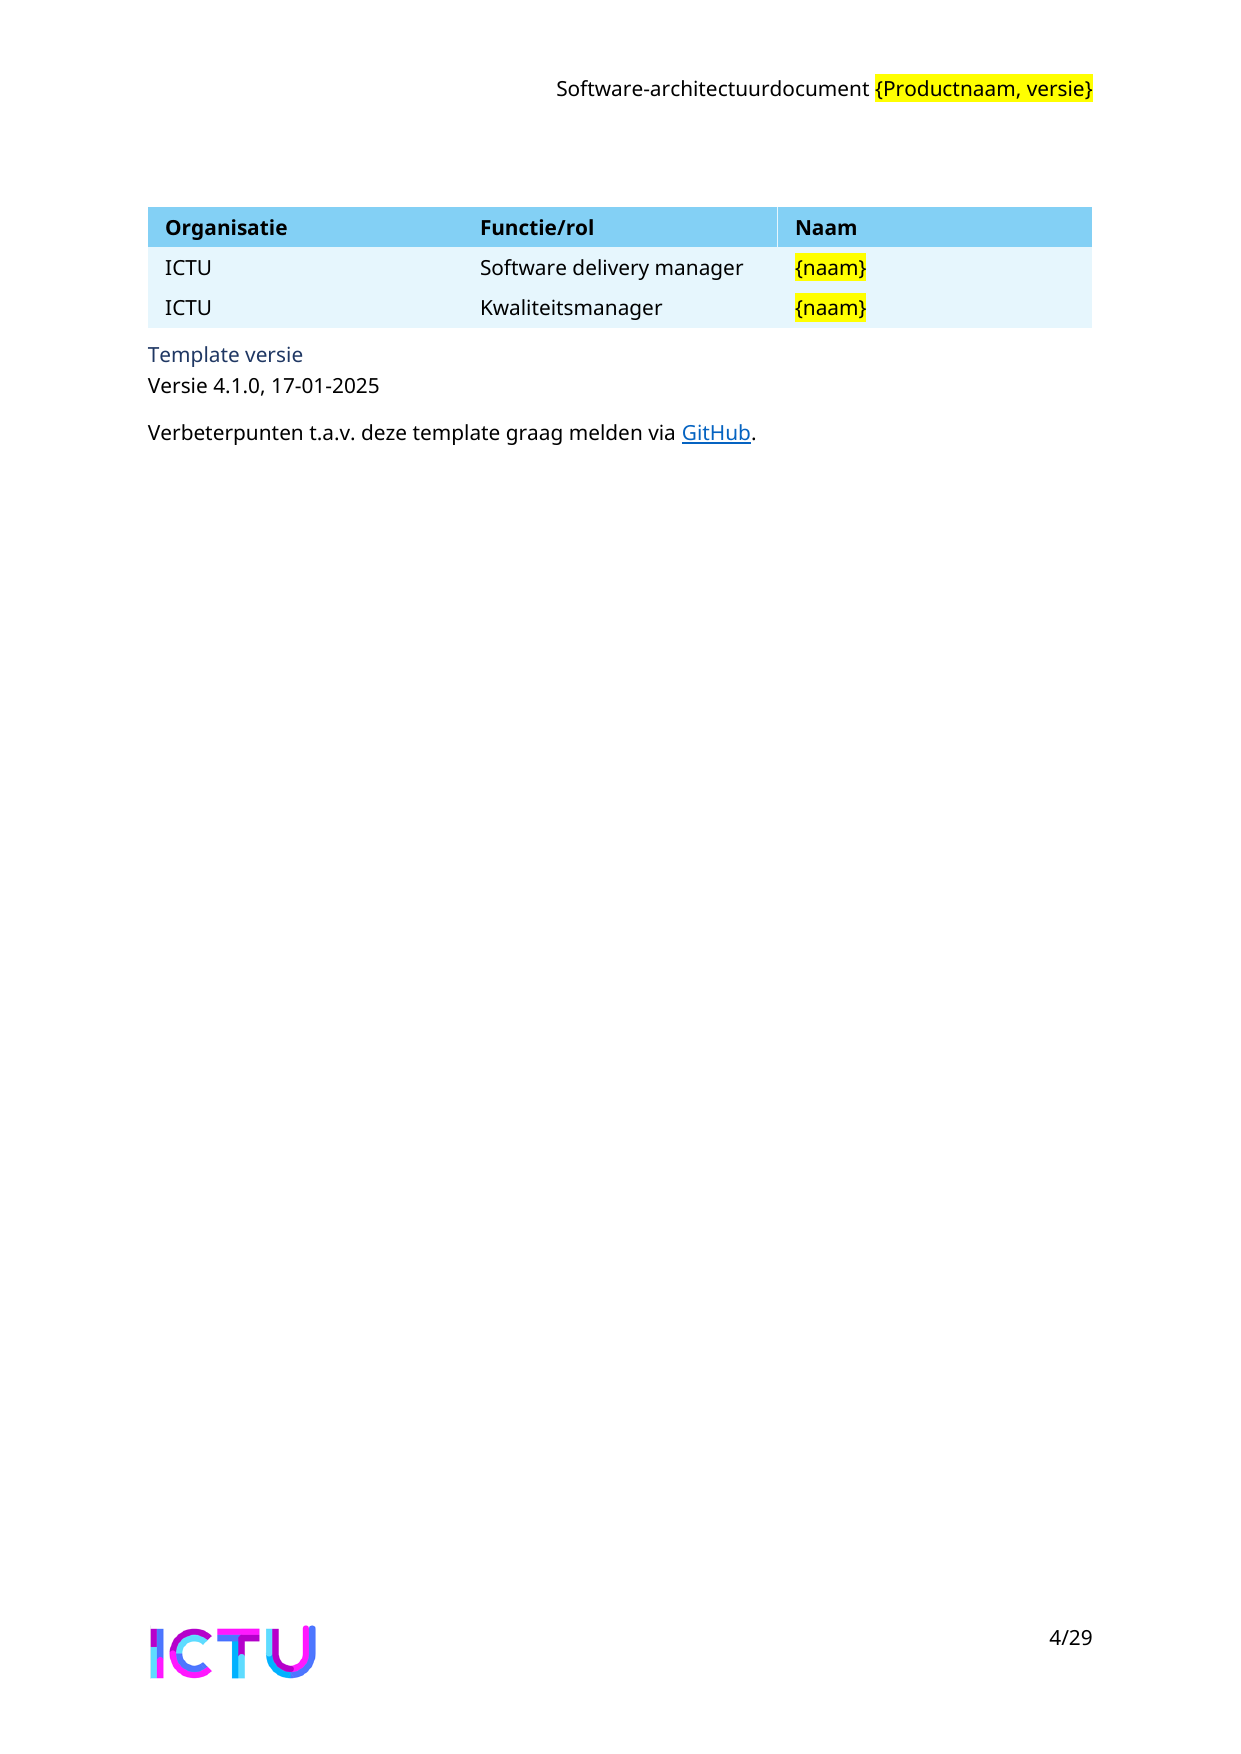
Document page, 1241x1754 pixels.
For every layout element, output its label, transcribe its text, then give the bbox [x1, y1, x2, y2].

table_cell Software delivery manager [463, 247, 777, 287]
table_cell ICTU [148, 288, 463, 328]
subtitle Template versie [148, 340, 1092, 369]
table_header Organisatie [148, 207, 463, 247]
table_cell ICTU [148, 247, 463, 287]
table_cell Kwaliteitsmanager [463, 288, 777, 328]
table_header Functie/rol [463, 207, 777, 247]
table_header Naam [778, 207, 1092, 247]
picture [148, 1623, 319, 1683]
table_cell {naam} [778, 247, 1092, 287]
text Versie 4.1.0, 17-01-2025 [148, 371, 1092, 399]
table_cell {naam} [778, 288, 1092, 328]
text Verbeterpunten t.a.v. deze template graag melden via GitHub. [148, 418, 1092, 447]
